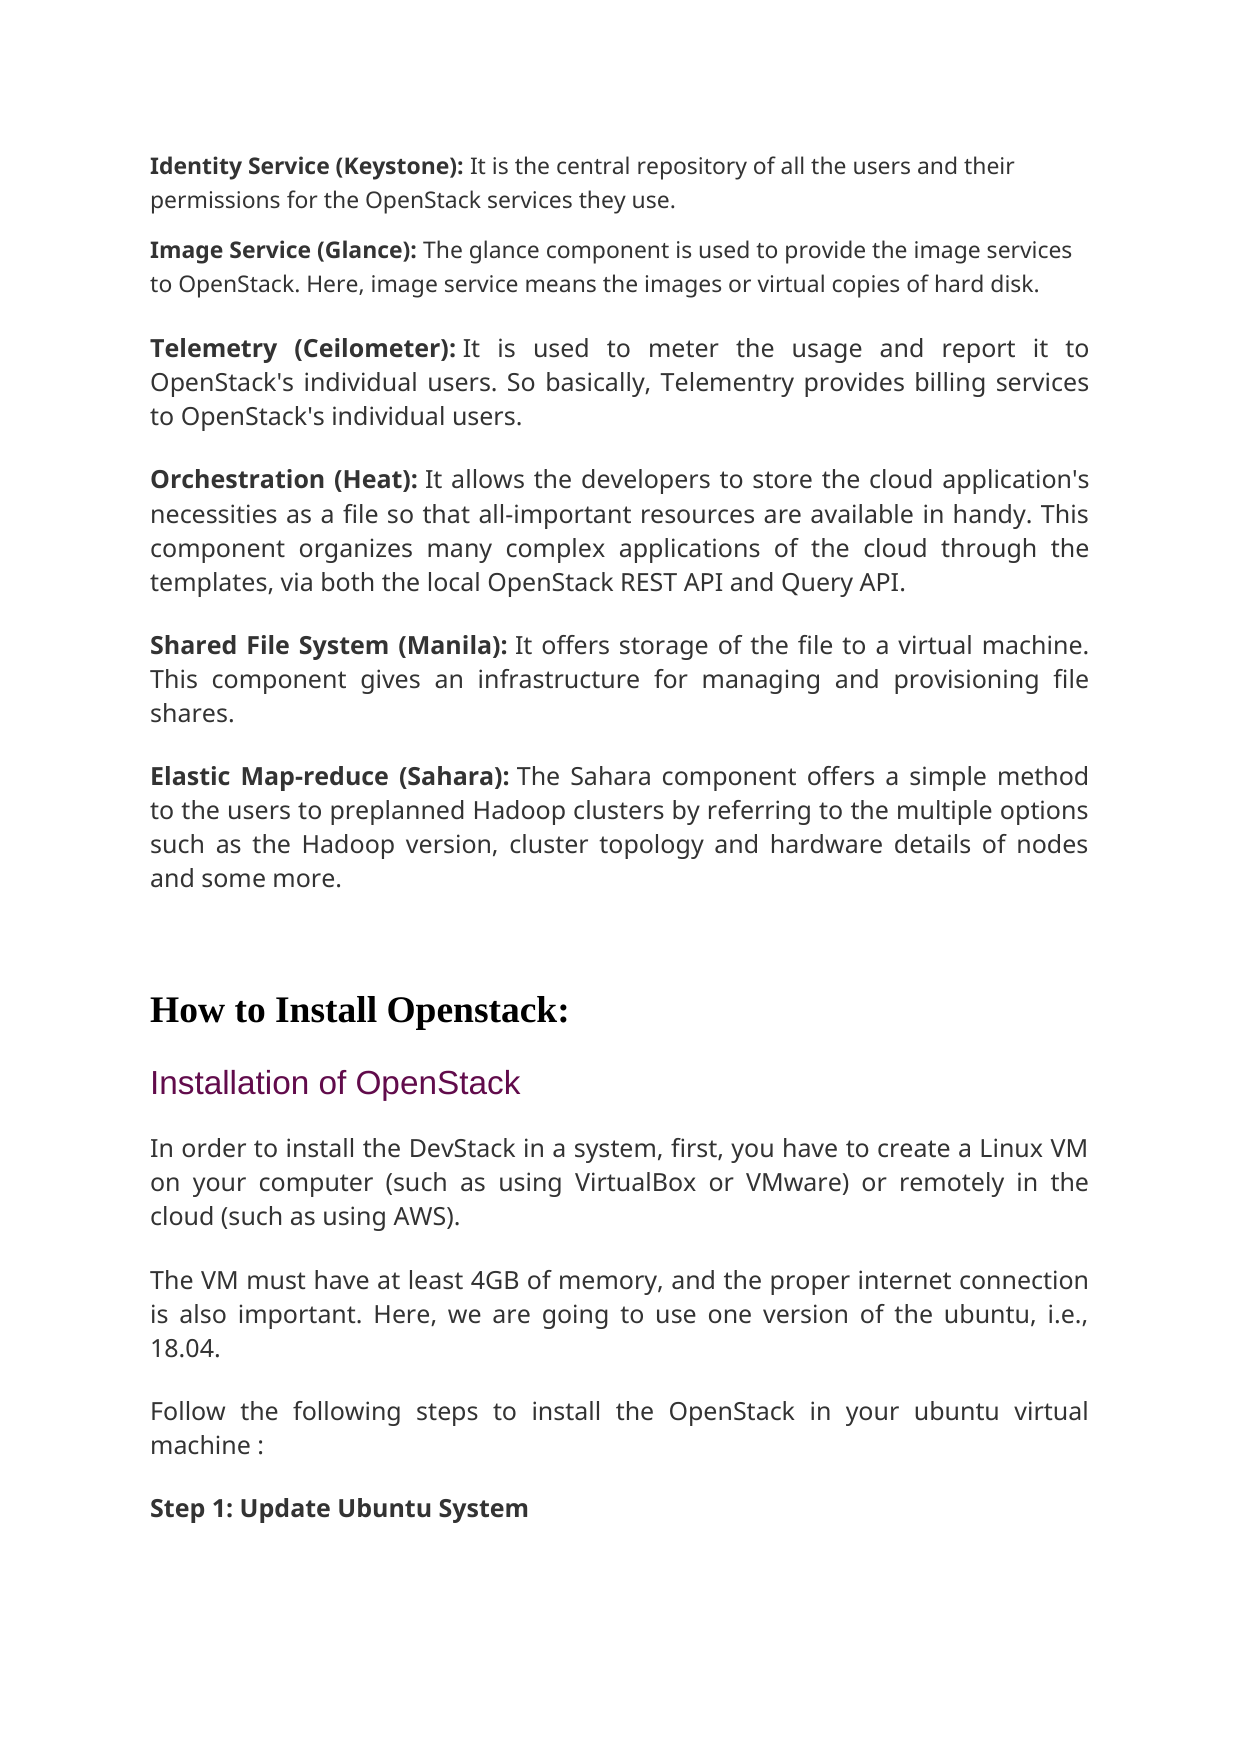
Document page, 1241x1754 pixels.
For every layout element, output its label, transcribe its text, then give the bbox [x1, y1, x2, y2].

subtitle Installation of OpenStack [150, 1063, 1090, 1102]
text Follow the following steps to install the OpenStack in your ubuntu virtual machine : [150, 1394, 1090, 1462]
text Elastic Map-reduce (Sahara): The Sahara component offers a simple method to the users to preplanned Hadoop clusters by referring to the multiple options such as the Hadoop version, cluster topology and hardware details of nodes and some more. [150, 759, 1090, 895]
text How to Install Openstack: [150, 988, 1090, 1031]
text Identity Service (Keystone): It is the central repository of all the users and their permissions for the OpenStack services they use. [150, 150, 1090, 215]
text Telemetry (Ceilometer): It is used to meter the usage and report it to OpenStack's individual users. So basically, Telementry provides billing services to OpenStack's individual users. [150, 331, 1090, 433]
text Orchestration (Heat): It allows the developers to store the cloud application's necessities as a file so that all-important resources are available in handy. This component organizes many complex applications of the cloud through the templates, via both the local OpenStack REST API and Query API. [150, 462, 1090, 598]
text Image Service (Glance): The glance component is used to provide the image services to OpenStack. Here, image service means the images or virtual copies of hard disk. [150, 234, 1090, 299]
text Shared File System (Manila): It offers storage of the file to a virtual machine. This component gives an infrastructure for managing and provisioning file shares. [150, 628, 1090, 730]
text In order to install the DevStack in a system, first, you have to create a Linux VM on your computer (such as using VirtualBox or VMware) or remotely in the cloud (such as using AWS). [150, 1131, 1090, 1233]
text Step 1: Update Ubuntu System [150, 1491, 1090, 1525]
text The VM must have at least 4GB of memory, and the proper internet connection is also important. Here, we are going to use one version of the ubuntu, i.e., 18.04. [150, 1262, 1090, 1364]
